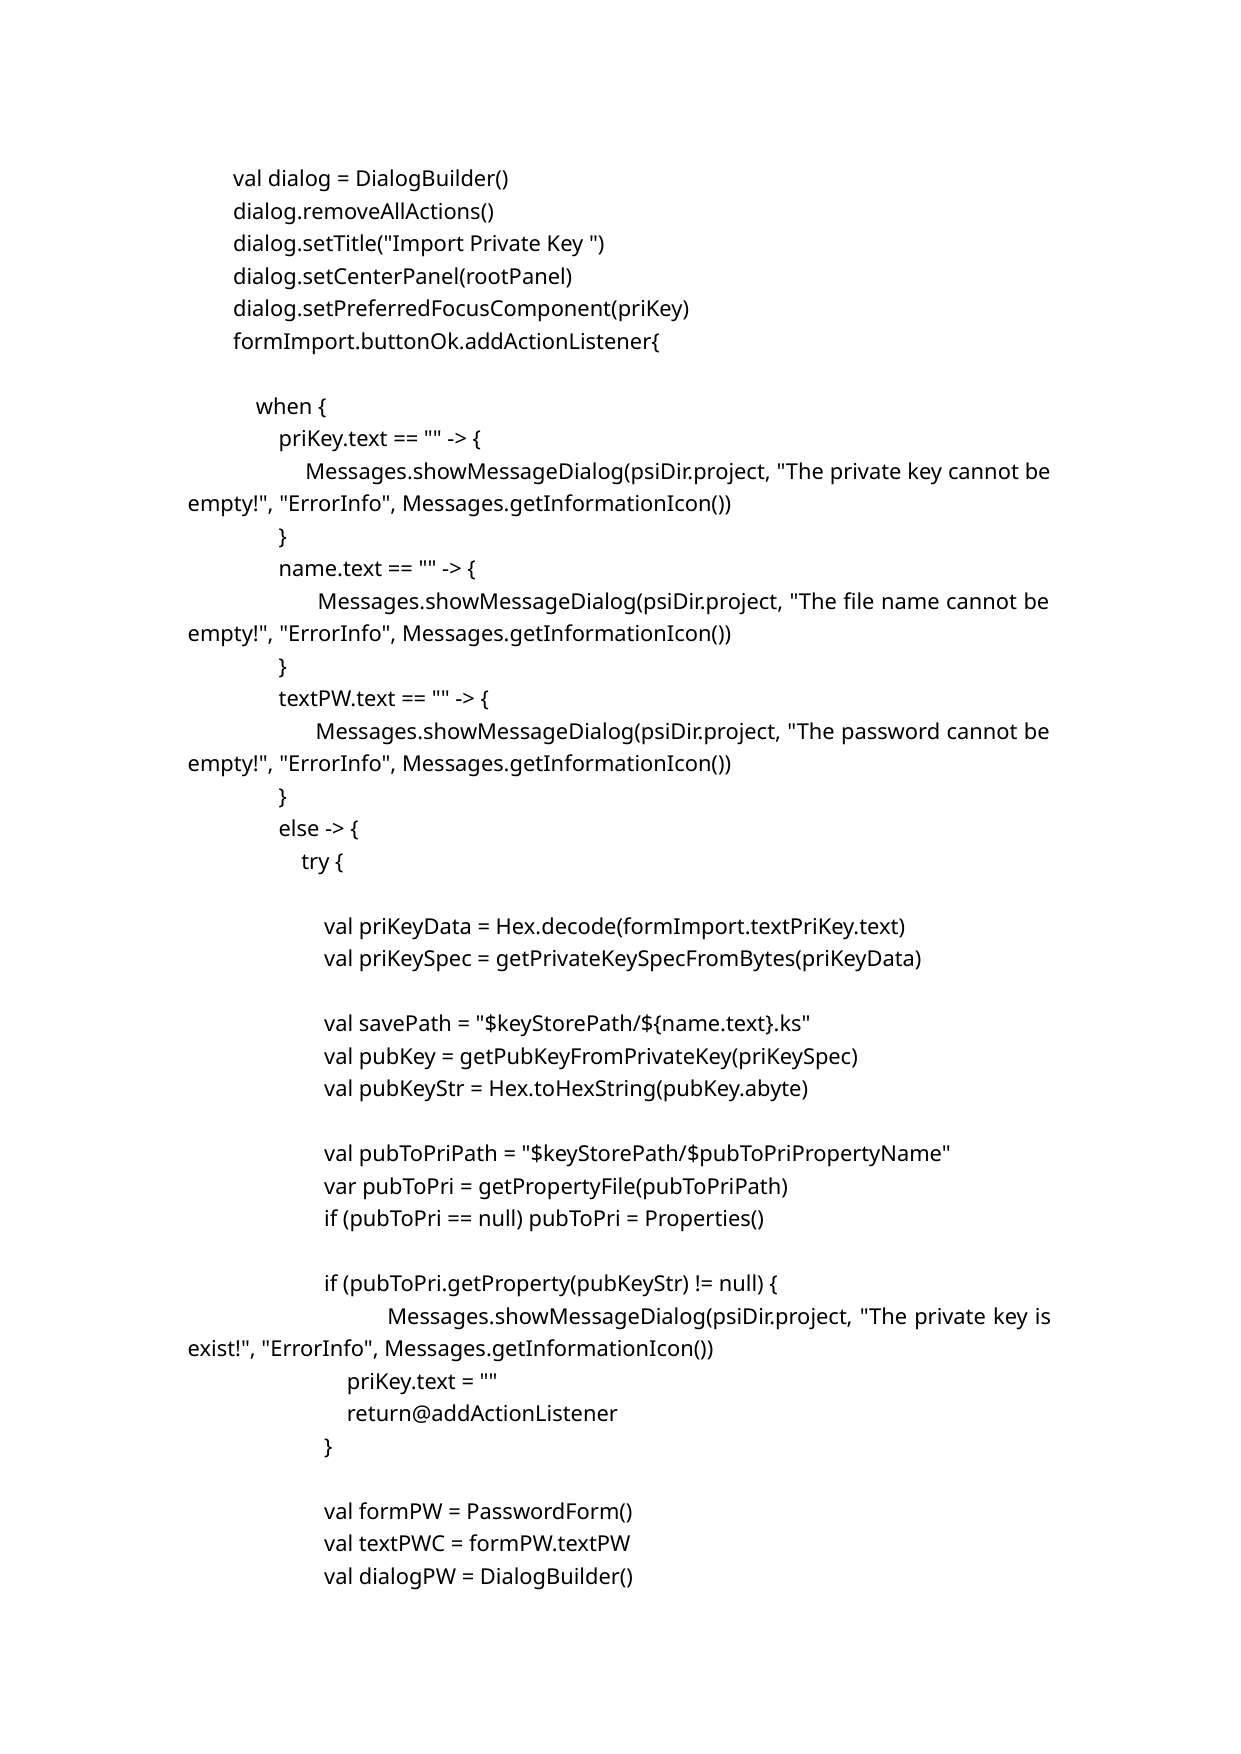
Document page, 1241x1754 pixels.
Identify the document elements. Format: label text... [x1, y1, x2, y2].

text formImport.buttonOk.addActionListener{ [187, 324, 1053, 357]
text dialog.setTitle("Import Private Key ") [187, 227, 1053, 259]
text } [187, 519, 1053, 552]
text priKey.text == "" -> { [187, 422, 1053, 454]
text name.text == "" -> { [187, 552, 1053, 584]
text val dialog = DialogBuilder() [187, 162, 1053, 194]
text } [187, 779, 1053, 812]
text val pubKey = getPubKeyFromPrivateKey(priKeySpec) [187, 1039, 1053, 1072]
text val textPWC = formPW.textPW [187, 1527, 1053, 1559]
text priKey.text = "" [187, 1364, 1053, 1397]
text val priKeyData = Hex.decode(formImport.textPriKey.text) [187, 909, 1053, 942]
text val pubToPriPath = "$keyStorePath/$pubToPriPropertyName" [187, 1137, 1053, 1169]
text try { [187, 844, 1053, 877]
text } [187, 649, 1053, 682]
text val savePath = "$keyStorePath/${name.text}.ks" [187, 1007, 1053, 1039]
text return@addActionListener [187, 1397, 1053, 1429]
text val dialogPW = DialogBuilder() [187, 1559, 1053, 1592]
text Messages.showMessageDialog(psiDir.project, "The private key cannot be empty!", "ErrorInfo", Messages.getInformationIcon()) [187, 454, 1053, 519]
text val priKeySpec = getPrivateKeySpecFromBytes(priKeyData) [187, 942, 1053, 974]
text dialog.setPreferredFocusComponent(priKey) [187, 292, 1053, 324]
text dialog.removeAllActions() [187, 194, 1053, 227]
text if (pubToPri.getProperty(pubKeyStr) != null) { [187, 1267, 1053, 1299]
text when { [187, 389, 1053, 422]
text } [187, 1429, 1053, 1462]
text dialog.setCenterPanel(rootPanel) [187, 259, 1053, 292]
text Messages.showMessageDialog(psiDir.project, "The password cannot be empty!", "ErrorInfo", Messages.getInformationIcon()) [187, 714, 1053, 779]
text val pubKeyStr = Hex.toHexString(pubKey.abyte) [187, 1072, 1053, 1104]
text var pubToPri = getPropertyFile(pubToPriPath) [187, 1169, 1053, 1202]
text Messages.showMessageDialog(psiDir.project, "The file name cannot be empty!", "ErrorInfo", Messages.getInformationIcon()) [187, 584, 1053, 649]
text textPW.text == "" -> { [187, 682, 1053, 714]
text else -> { [187, 812, 1053, 844]
text Messages.showMessageDialog(psiDir.project, "The private key is exist!", "ErrorInfo", Messages.getInformationIcon()) [187, 1299, 1053, 1364]
text val formPW = PasswordForm() [187, 1494, 1053, 1527]
text if (pubToPri == null) pubToPri = Properties() [187, 1202, 1053, 1234]
